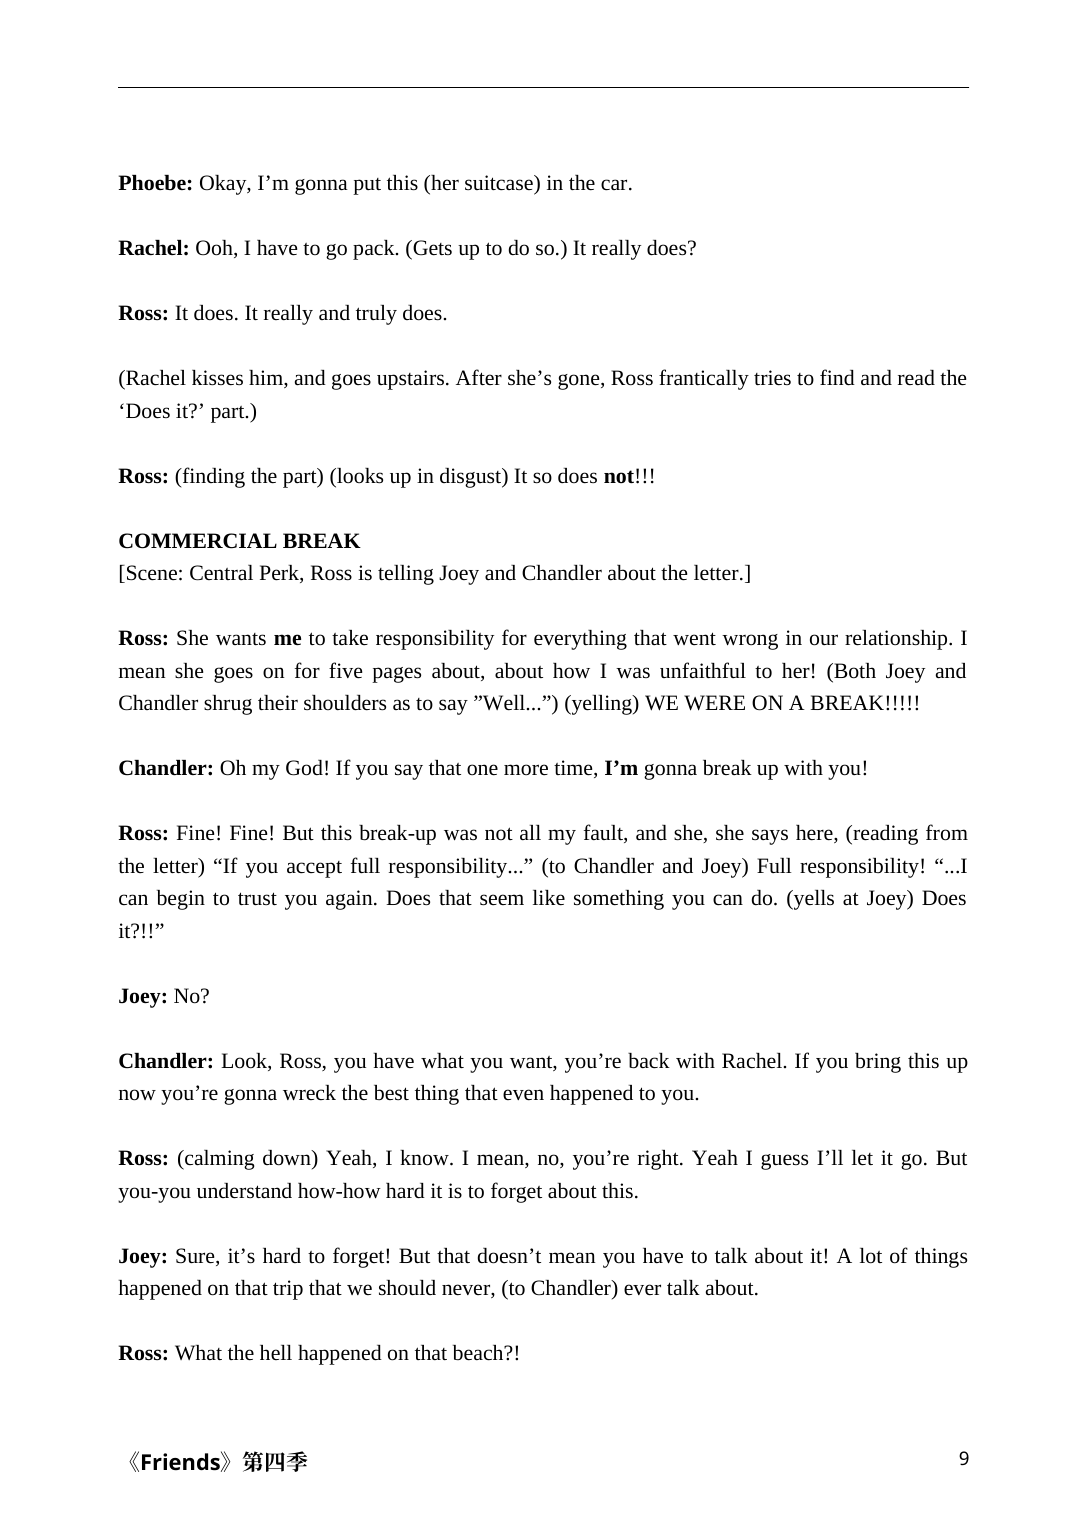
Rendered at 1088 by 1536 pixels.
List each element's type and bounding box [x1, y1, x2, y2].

text [118, 134, 969, 1369]
